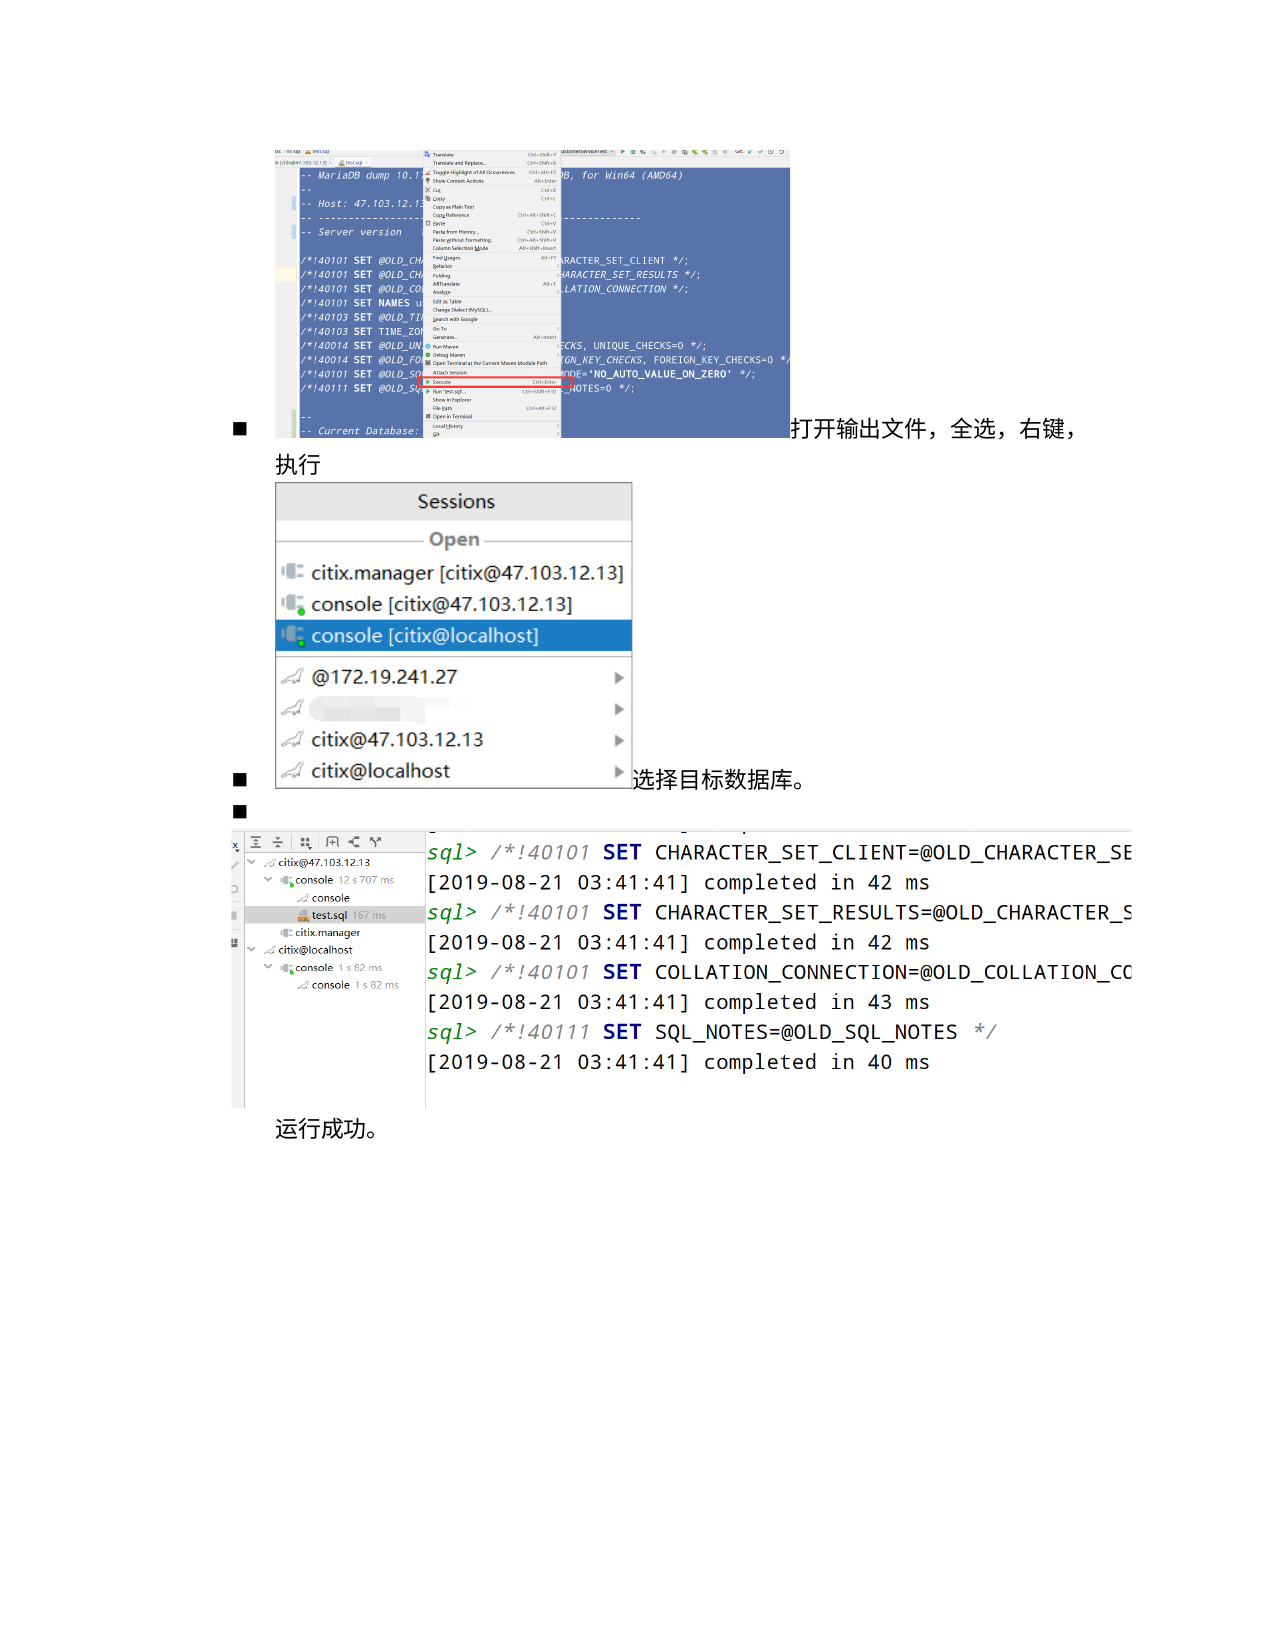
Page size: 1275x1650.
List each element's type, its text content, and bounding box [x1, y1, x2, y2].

picture [231, 828, 1132, 1108]
list 运行成功。 [231, 798, 1087, 828]
list 运行成功。 [231, 1108, 1087, 1144]
picture [275, 482, 633, 789]
picture [275, 150, 790, 438]
